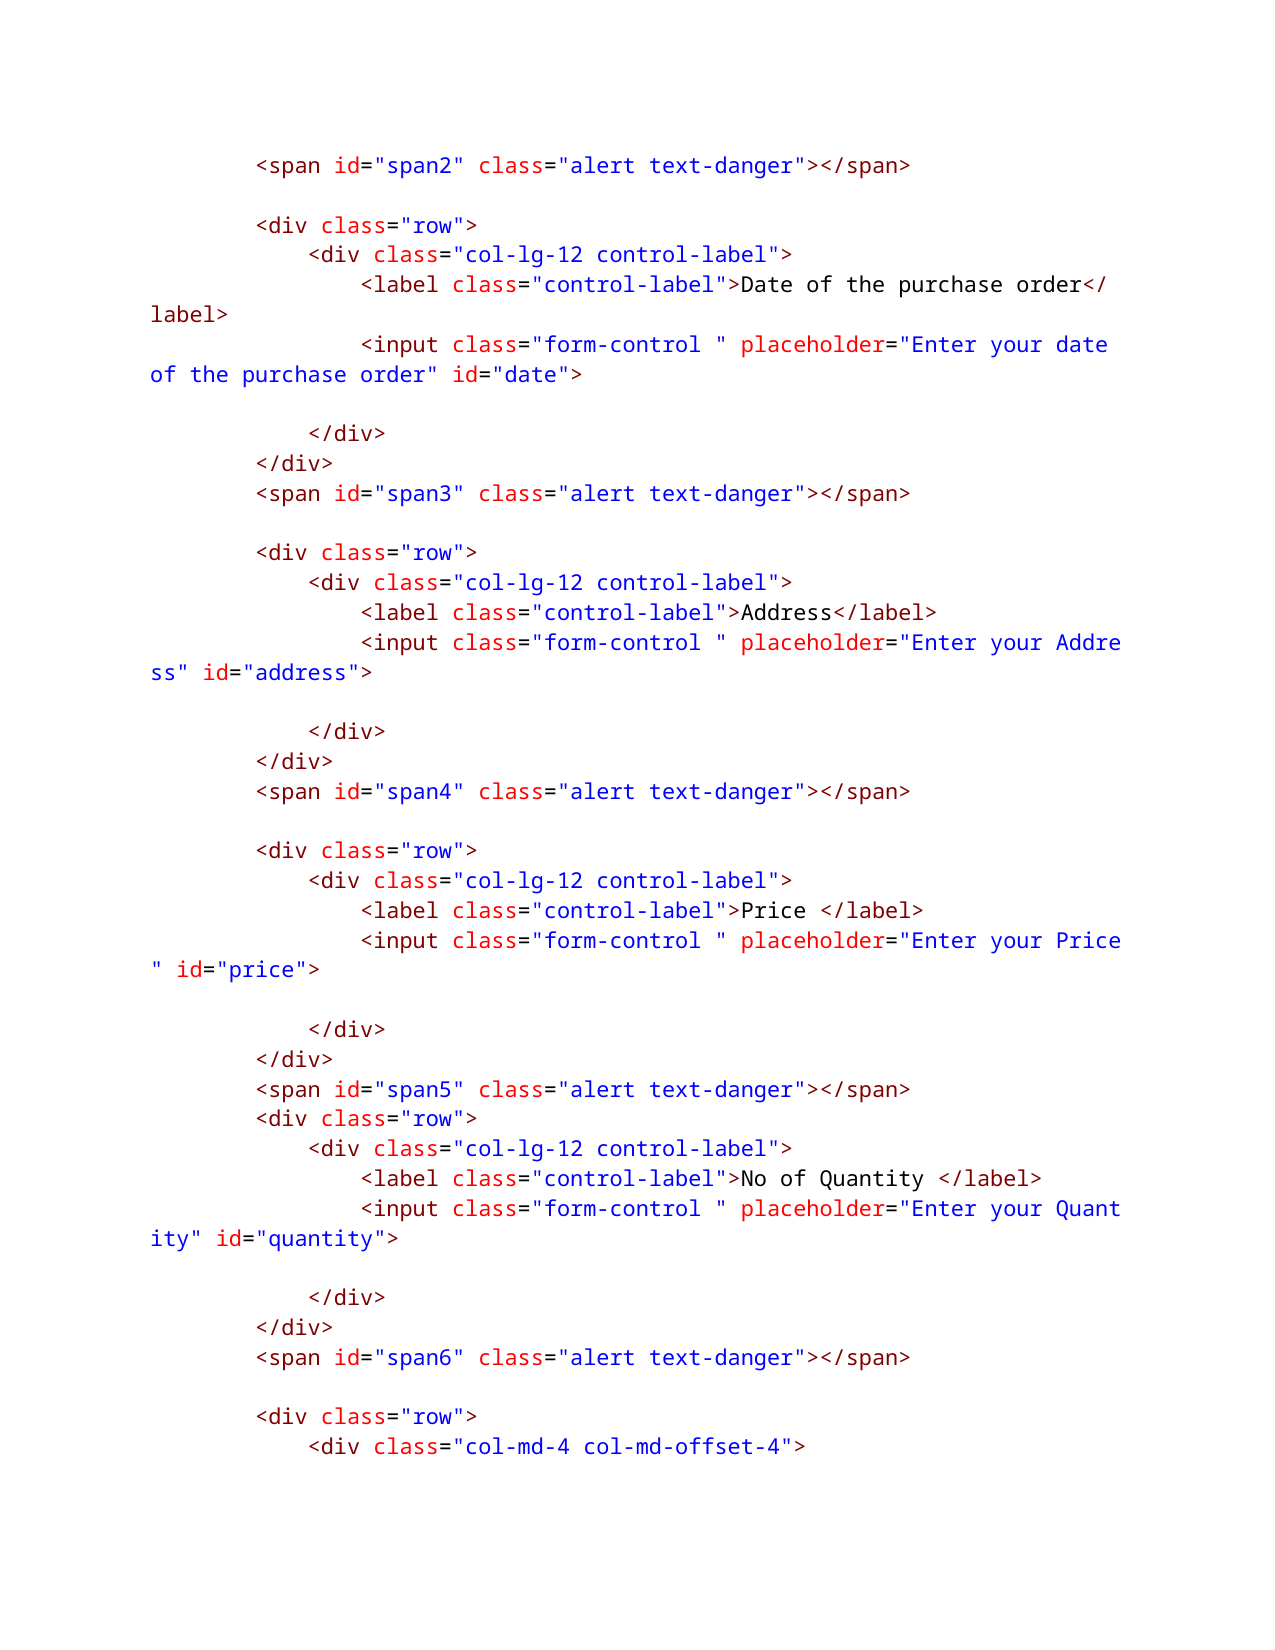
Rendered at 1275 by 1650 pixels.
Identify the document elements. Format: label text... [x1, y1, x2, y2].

text <div class="col-lg-12 control-label"> [150, 1133, 1125, 1163]
text <span id="span2" class="alert text-danger"></span> [150, 150, 1125, 180]
text <input class="form-control " placeholder="Enter your Price" id="price"> [150, 924, 1125, 984]
text <span id="span5" class="alert text-danger"></span> [150, 1073, 1125, 1103]
text <input class="form-control " placeholder="Enter your date of the purchase order" id="date"> [150, 329, 1125, 388]
text <label class="control-label">Date of the purchase order</label> [150, 269, 1125, 329]
text <input class="form-control " placeholder="Enter your Address" id="address"> [150, 627, 1125, 686]
text <label class="control-label">Price </label> [150, 895, 1125, 924]
text <input class="form-control " placeholder="Enter your Quantity" id="quantity"> [150, 1193, 1125, 1252]
text </div> [150, 716, 1125, 746]
text <div class="row"> [150, 1401, 1125, 1431]
text <label class="control-label">No of Quantity </label> [150, 1163, 1125, 1193]
text <div class="col-lg-12 control-label"> [150, 239, 1125, 269]
text </div> [150, 448, 1125, 478]
text <div class="col-lg-12 control-label"> [150, 567, 1125, 597]
text <span id="span3" class="alert text-danger"></span> [150, 478, 1125, 507]
text </div> [150, 1282, 1125, 1312]
text </div> [150, 1014, 1125, 1044]
text <div class="row"> [150, 209, 1125, 239]
text <div class="row"> [150, 835, 1125, 865]
text <div class="row"> [150, 1103, 1125, 1133]
text <div class="row"> [150, 537, 1125, 567]
text </div> [150, 418, 1125, 448]
text <div class="col-md-4 col-md-offset-4"> [150, 1431, 1125, 1461]
text </div> [150, 1044, 1125, 1073]
text <div class="col-lg-12 control-label"> [150, 865, 1125, 895]
text <label class="control-label">Address</label> [150, 597, 1125, 627]
text <span id="span6" class="alert text-danger"></span> [150, 1342, 1125, 1371]
text <span id="span4" class="alert text-danger"></span> [150, 776, 1125, 805]
text </div> [150, 1312, 1125, 1342]
text </div> [150, 746, 1125, 776]
